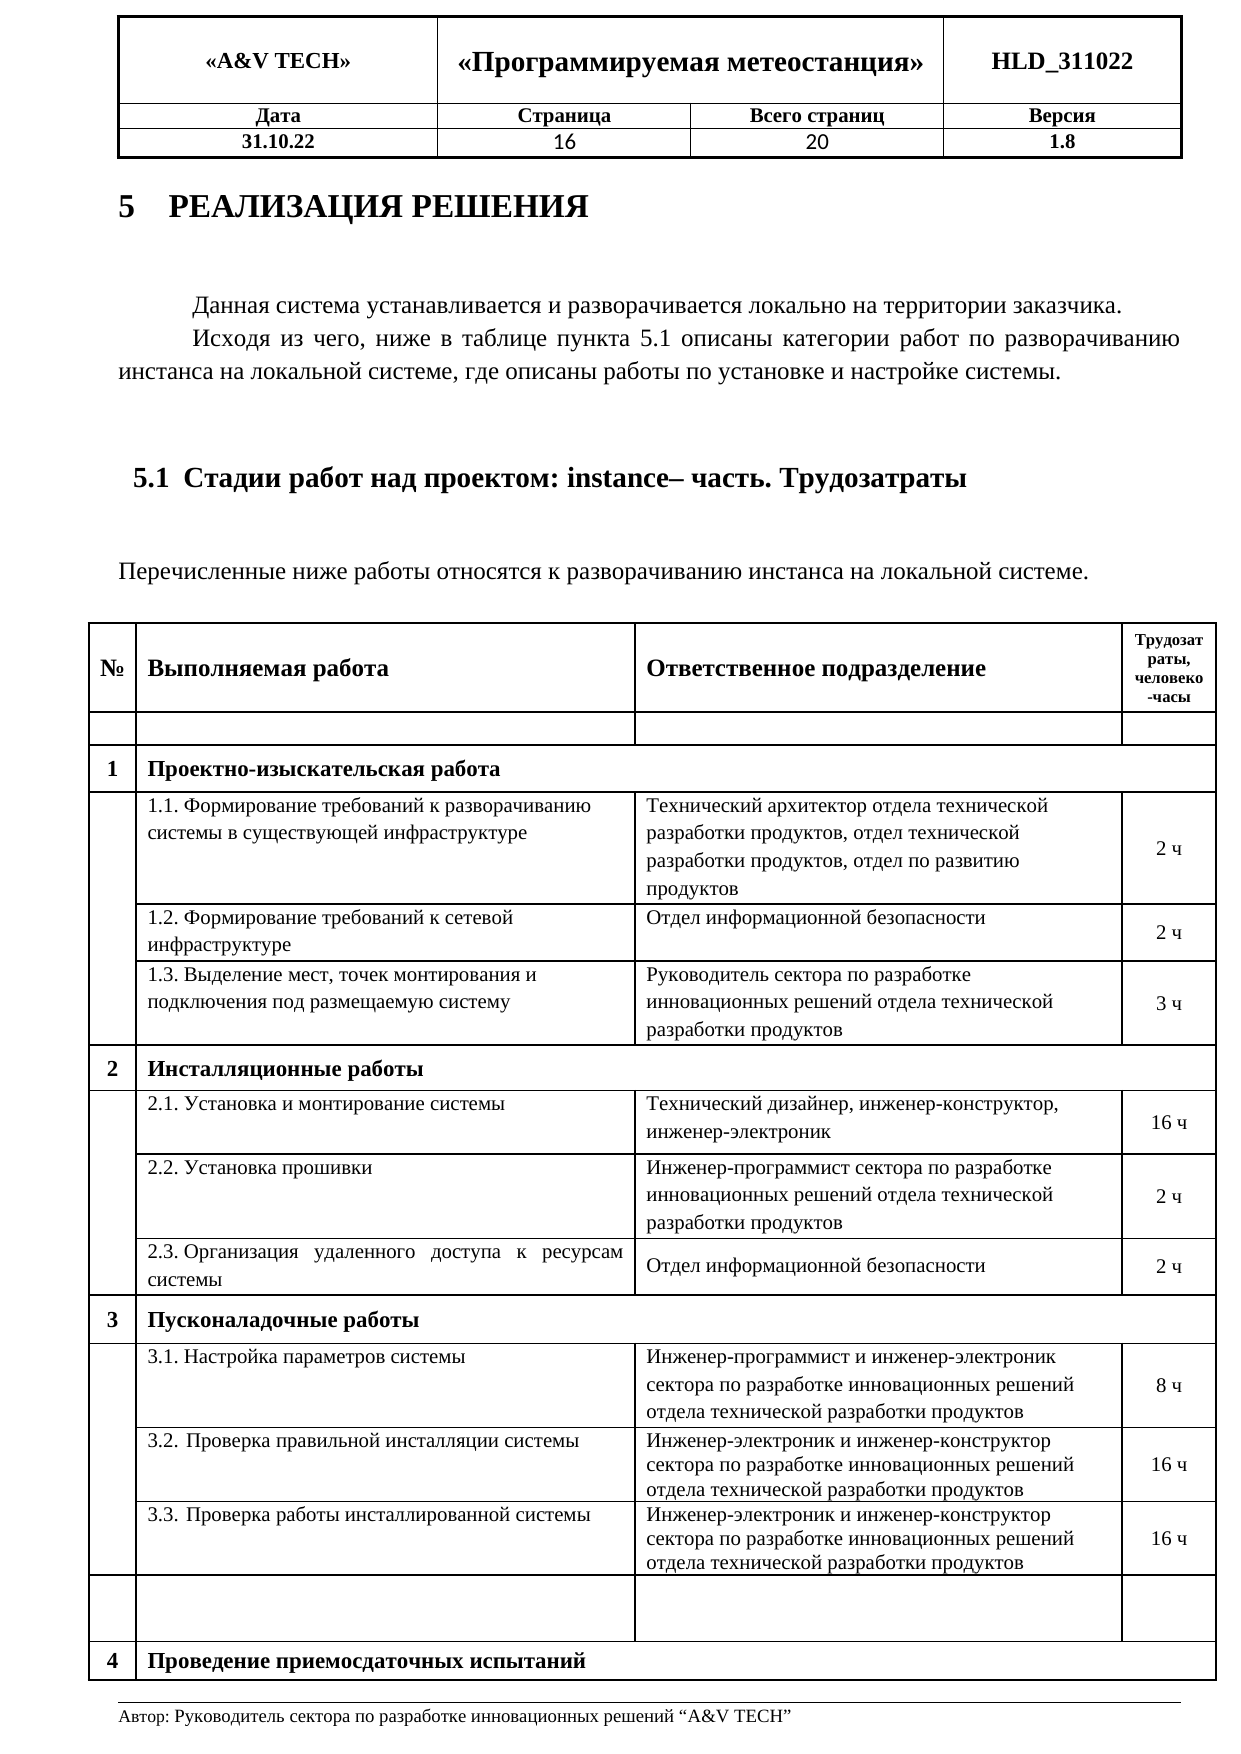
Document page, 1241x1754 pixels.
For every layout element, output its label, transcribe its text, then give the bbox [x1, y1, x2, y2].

table_cell 2.3. Организация удаленного доступа к ресурсам системы [137, 1239, 634, 1294]
table_cell 16 ч [1123, 1428, 1215, 1501]
table_header Трудозатраты, человеко-часы [1123, 624, 1215, 711]
table_cell [636, 713, 1121, 744]
table_cell Инженер-программист и инженер-электроник сектора по разработке инновационных решений отдела технической разработки продуктов [636, 1344, 1121, 1427]
table_cell Инженер-программист сектора по разработке инновационных решений отдела технической разработки продуктов [636, 1155, 1121, 1237]
table_cell [90, 713, 135, 744]
table_cell [137, 713, 634, 744]
table_cell 1.1. Формирование требований к разворачиванию системы в существующей инфраструктуре [137, 793, 634, 903]
table_cell 3.2. Проверка правильной инсталляции системы [137, 1428, 634, 1501]
text Данная система устанавливается и разворачивается локально на территории заказчика. [118, 290, 1181, 319]
table_cell Пусконаладочные работы [137, 1296, 1215, 1342]
table_cell 2.2. Установка прошивки [137, 1155, 634, 1237]
table_cell [90, 1091, 135, 1294]
table_cell [90, 1576, 135, 1641]
table_cell 3.3. Проверка работы инсталлированной системы [137, 1502, 634, 1574]
table_cell 16 ч [1123, 1091, 1215, 1153]
table_cell 8 ч [1123, 1344, 1215, 1427]
table_cell Проведение приемосдаточных испытаний [137, 1642, 1215, 1679]
table_cell Отдел информационной безопасности [636, 905, 1121, 960]
table_header № [90, 624, 135, 711]
table_cell 4 [90, 1642, 135, 1679]
table_cell Инженер-электроник и инженер-конструктор сектора по разработке инновационных решений отдела технической разработки продуктов [636, 1502, 1121, 1574]
table_cell [1123, 1576, 1215, 1641]
table_cell 1 [90, 746, 135, 791]
table_cell 2.1. Установка и монтирование системы [137, 1091, 634, 1153]
table_header Выполняемая работа [137, 624, 634, 711]
table_header Ответственное подразделение [636, 624, 1121, 711]
table_cell Отдел информационной безопасности [636, 1239, 1121, 1294]
table_cell 1.2. Формирование требований к сетевой инфраструктуре [137, 905, 634, 960]
table_cell [137, 1576, 634, 1641]
table_cell Проектно-изыскательская работа [137, 746, 1215, 791]
table_cell 3 [90, 1296, 135, 1342]
table_cell Технический дизайнер, инженер-конструктор, инженер-электроник [636, 1091, 1121, 1153]
list РЕАЛИЗАЦИЯ РЕШЕНИЯ [118, 187, 1181, 225]
list Стадии работ над проектом: instance– часть. Трудозатраты [133, 460, 1181, 493]
table_cell Технический архитектор отдела технической разработки продуктов, отдел технической разработки продуктов, отдел по развитию продуктов [636, 793, 1121, 903]
table_cell 1.3. Выделение мест, точек монтирования и подключения под размещаемую систему [137, 962, 634, 1044]
table_cell Инсталляционные работы [137, 1046, 1215, 1090]
table_cell 2 ч [1123, 793, 1215, 903]
table_cell 2 [90, 1046, 135, 1090]
table_cell 2 ч [1123, 1155, 1215, 1237]
table_cell [636, 1576, 1121, 1641]
table_cell Руководитель сектора по разработке инновационных решений отдела технической разработки продуктов [636, 962, 1121, 1044]
table_cell 16 ч [1123, 1502, 1215, 1574]
table_cell [90, 1344, 135, 1574]
table_cell 3 ч [1123, 962, 1215, 1044]
table_cell 2 ч [1123, 905, 1215, 960]
table_cell [1123, 713, 1215, 744]
table_cell 2 ч [1123, 1239, 1215, 1294]
table_cell Инженер-электроник и инженер-конструктор сектора по разработке инновационных решений отдела технической разработки продуктов [636, 1428, 1121, 1501]
table_cell [90, 793, 135, 1044]
text Исходя из чего, ниже в таблице пункта 5.1 описаны категории работ по разворачиванию инстанса на локальной системе, где описаны работы по установке и настройке системы. [118, 323, 1181, 385]
text Перечисленные ниже работы относятся к разворачиванию инстанса на локальной системе. [118, 556, 1181, 585]
table_cell 3.1. Настройка параметров системы [137, 1344, 634, 1427]
